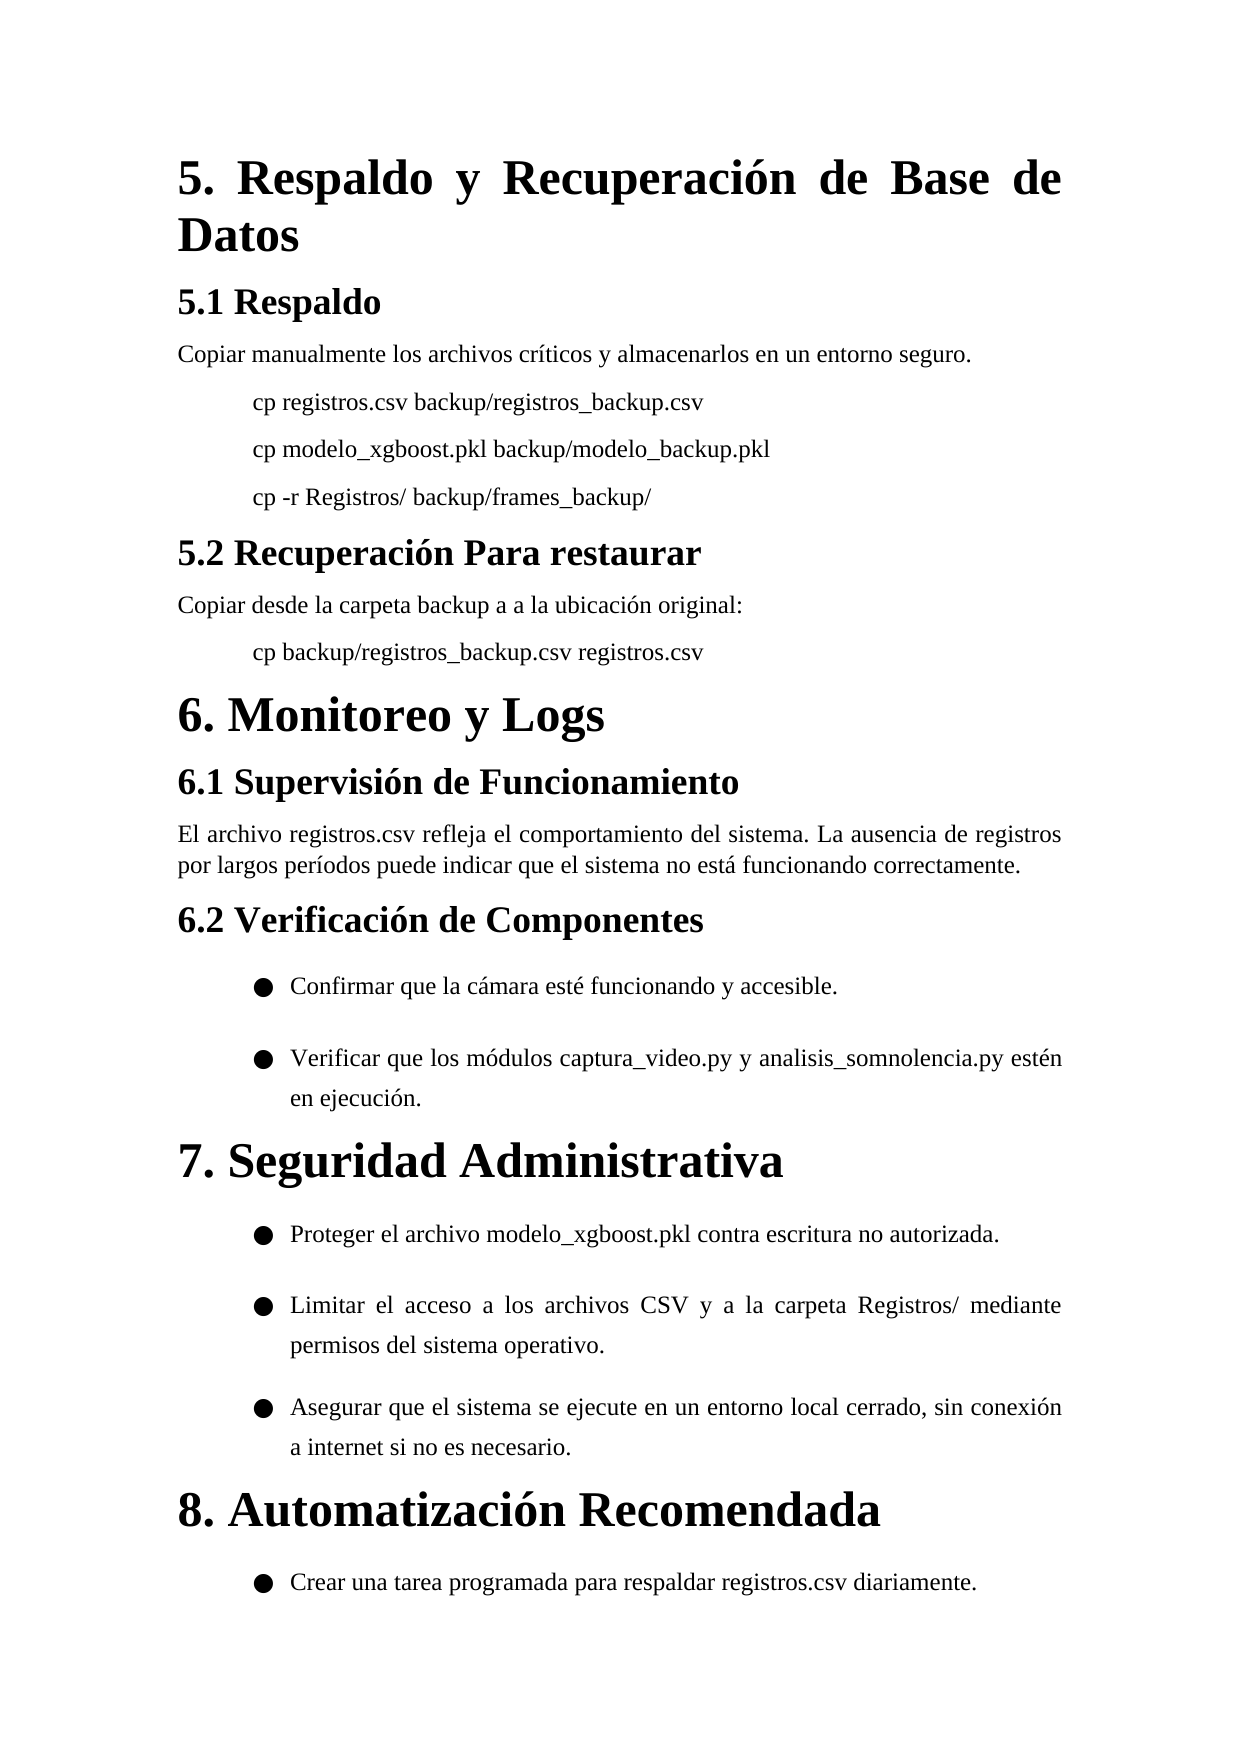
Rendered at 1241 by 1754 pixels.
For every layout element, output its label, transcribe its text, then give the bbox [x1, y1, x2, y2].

subtitle 6. Monitoreo y Logs [177, 685, 1063, 743]
subtitle 5. Respaldo y Recuperación de Base de Datos [177, 148, 1063, 263]
text Copiar desde la carpeta backup a a la ubicación original: [177, 590, 1063, 618]
subtitle 7. Seguridad Administrativa [177, 1131, 1063, 1188]
subtitle 5.1 Respaldo [177, 279, 1063, 322]
list Asegurar que el sistema se ejecute en un entorno local cerrado, sin conexión a internet si no es necesario. [252, 1378, 1063, 1461]
subtitle 5.2 Recuperación Para restaurar [177, 530, 1063, 573]
list Proteger el archivo modelo_xgboost.pkl contra escritura no autorizada. [252, 1205, 1063, 1256]
list Crear una tarea programada para respaldar registros.csv diariamente. [252, 1554, 1063, 1605]
list Limitar el acceso a los archivos CSV y a la carpeta Registros/ mediante permisos del sistema operativo. [252, 1277, 1063, 1359]
subtitle 6.2 Verificación de Componentes [177, 898, 1063, 941]
list Verificar que los módulos captura_video.py y analisis_somnolencia.py estén en ejecución. [252, 1029, 1063, 1112]
text cp backup/registros_backup.csv registros.csv [177, 637, 1063, 666]
subtitle 8. Automatización Recomendada [177, 1479, 1063, 1537]
subtitle 6.1 Supervisión de Funcionamiento [177, 759, 1063, 802]
text cp registros.csv backup/registros_backup.csv [177, 387, 1063, 416]
text El archivo registros.csv refleja el comportamiento del sistema. La ausencia de registros por largos períodos puede indicar que el sistema no está funcionando correctamente. [177, 819, 1063, 879]
list Confirmar que la cámara esté funcionando y accesible. [252, 958, 1063, 1009]
text Copiar manualmente los archivos críticos y almacenarlos en un entorno seguro. [177, 339, 1063, 368]
text cp modelo_xgboost.pkl backup/modelo_backup.pkl [252, 434, 1063, 463]
text cp -r Registros/ backup/frames_backup/ [252, 482, 1063, 511]
